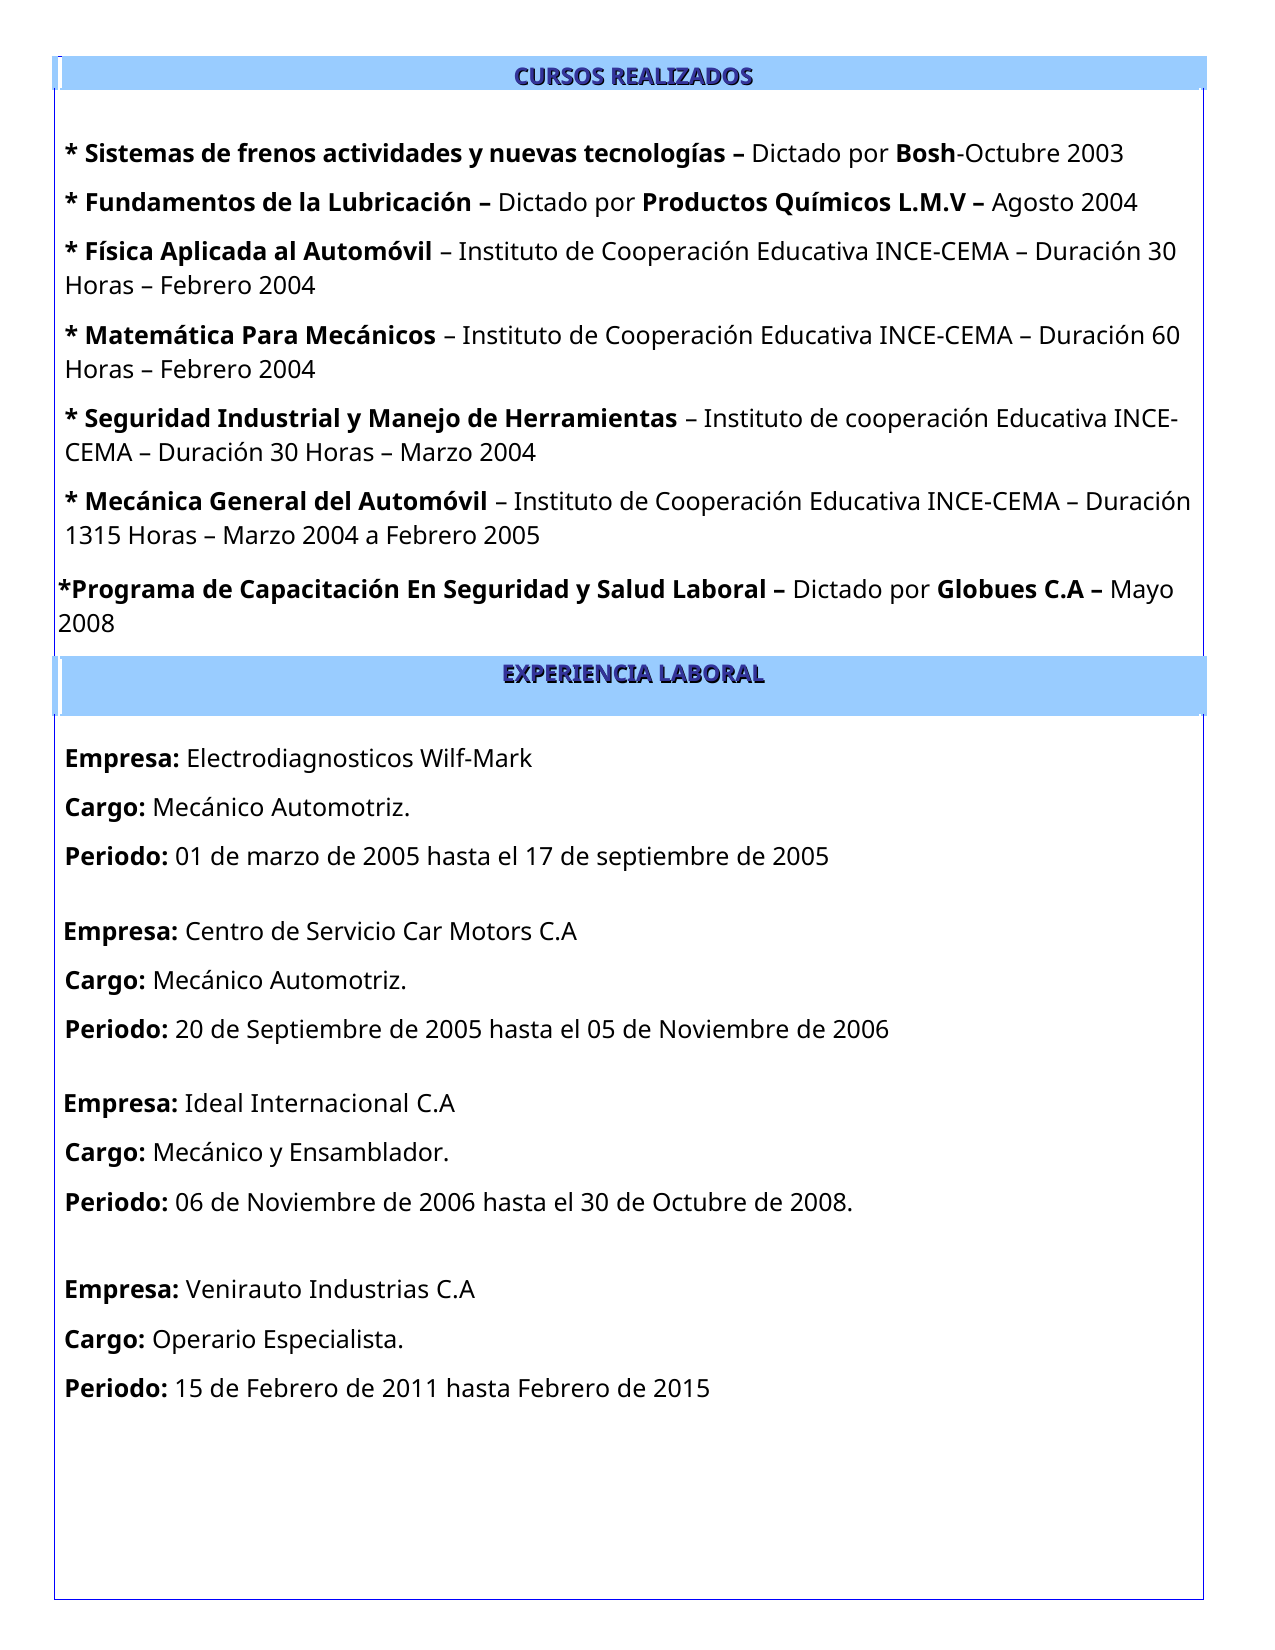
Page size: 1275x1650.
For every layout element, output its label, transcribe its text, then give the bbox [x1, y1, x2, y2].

table_header CURSOS REALIZADOS [62, 59, 1201, 88]
table_cell EXPERIENCIA LABORAL [62, 656, 1201, 714]
table_cell Empresa: Electrodiagnosticos Wilf-Mark Cargo: Mecánico Automotriz. Periodo: 01 de marzo de 2005 hasta el 17 de septiembre de 2005 Empresa: Centro de Servicio Car Motors C.A Cargo: Mecánico Automotriz. Periodo: 20 de Septiembre de 2005 hasta el 05 de Noviembre de 2006 Empresa: Ideal Internacional C.A Cargo: Mecánico y Ensamblador. Periodo: 06 de Noviembre de 2006 hasta el 30 de Octubre de 2008. Empresa: Venirauto Industrias C.A Cargo: Operario Especialista. Periodo: 15 de Febrero de 2011 hasta Febrero de 2015 [55, 714, 1203, 1599]
table_cell [58, 656, 62, 714]
table_cell * Sistemas de frenos actividades y nuevas tecnologías – Dictado por Bosh-Octubre 2003 * Fundamentos de la Lubricación – Dictado por Productos Químicos L.M.V – Agosto 2004 * Física Aplicada al Automóvil – Instituto de Cooperación Educativa INCE-CEMA – Duración 30 Horas – Febrero 2004 * Matemática Para Mecánicos – Instituto de Cooperación Educativa INCE-CEMA – Duración 60 Horas – Febrero 2004 * Seguridad Industrial y Manejo de Herramientas – Instituto de cooperación Educativa INCE-CEMA – Duración 30 Horas – Marzo 2004 * Mecánica General del Automóvil – Instituto de Cooperación Educativa INCE-CEMA – Duración 1315 Horas – Marzo 2004 a Febrero 2005 *Programa de Capacitación En Seguridad y Salud Laboral – Dictado por Globues C.A – Mayo 2008 [55, 88, 1203, 656]
table_header [58, 57, 62, 88]
